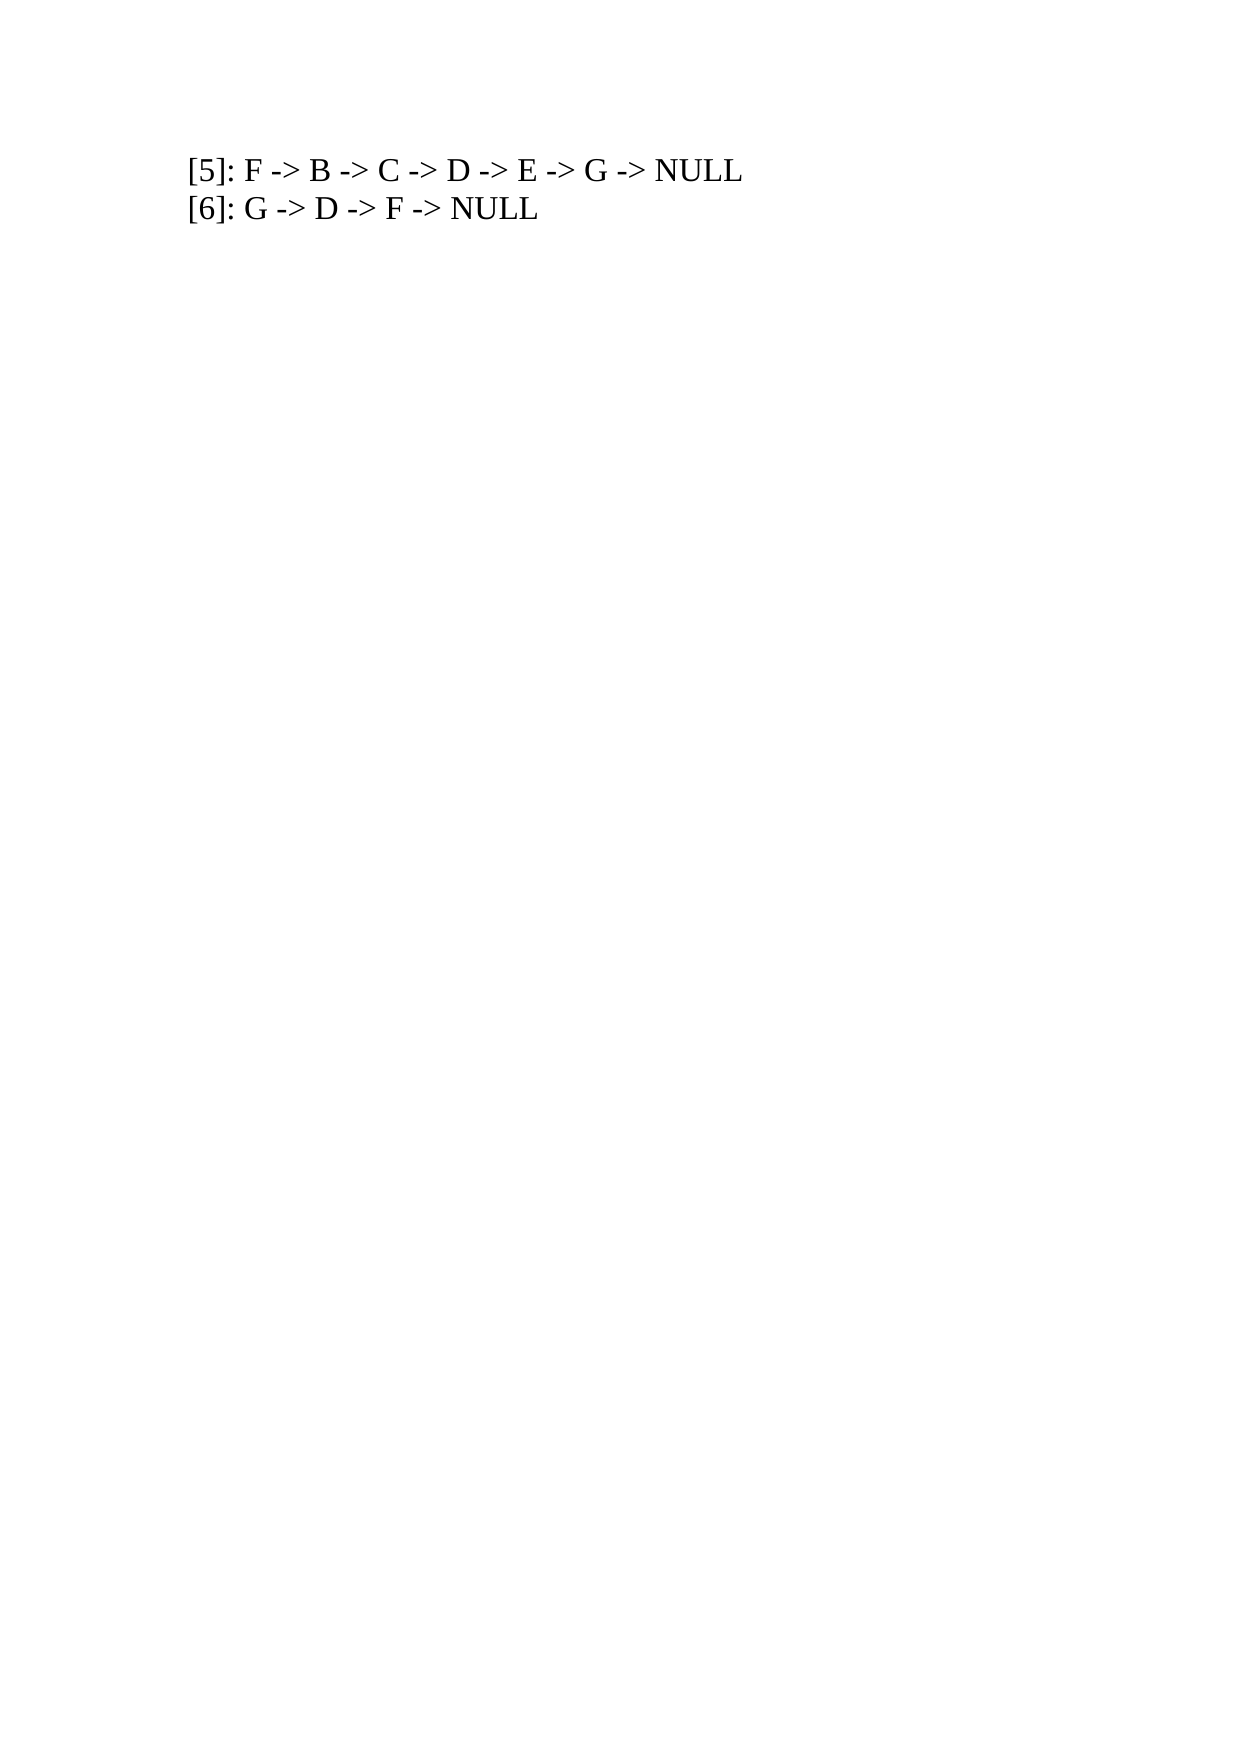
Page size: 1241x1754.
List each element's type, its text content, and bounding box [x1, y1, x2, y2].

text [5]: F -> B -> C -> D -> E -> G -> NULL [187, 150, 1053, 188]
text [6]: G -> D -> F -> NULL [187, 188, 1053, 227]
